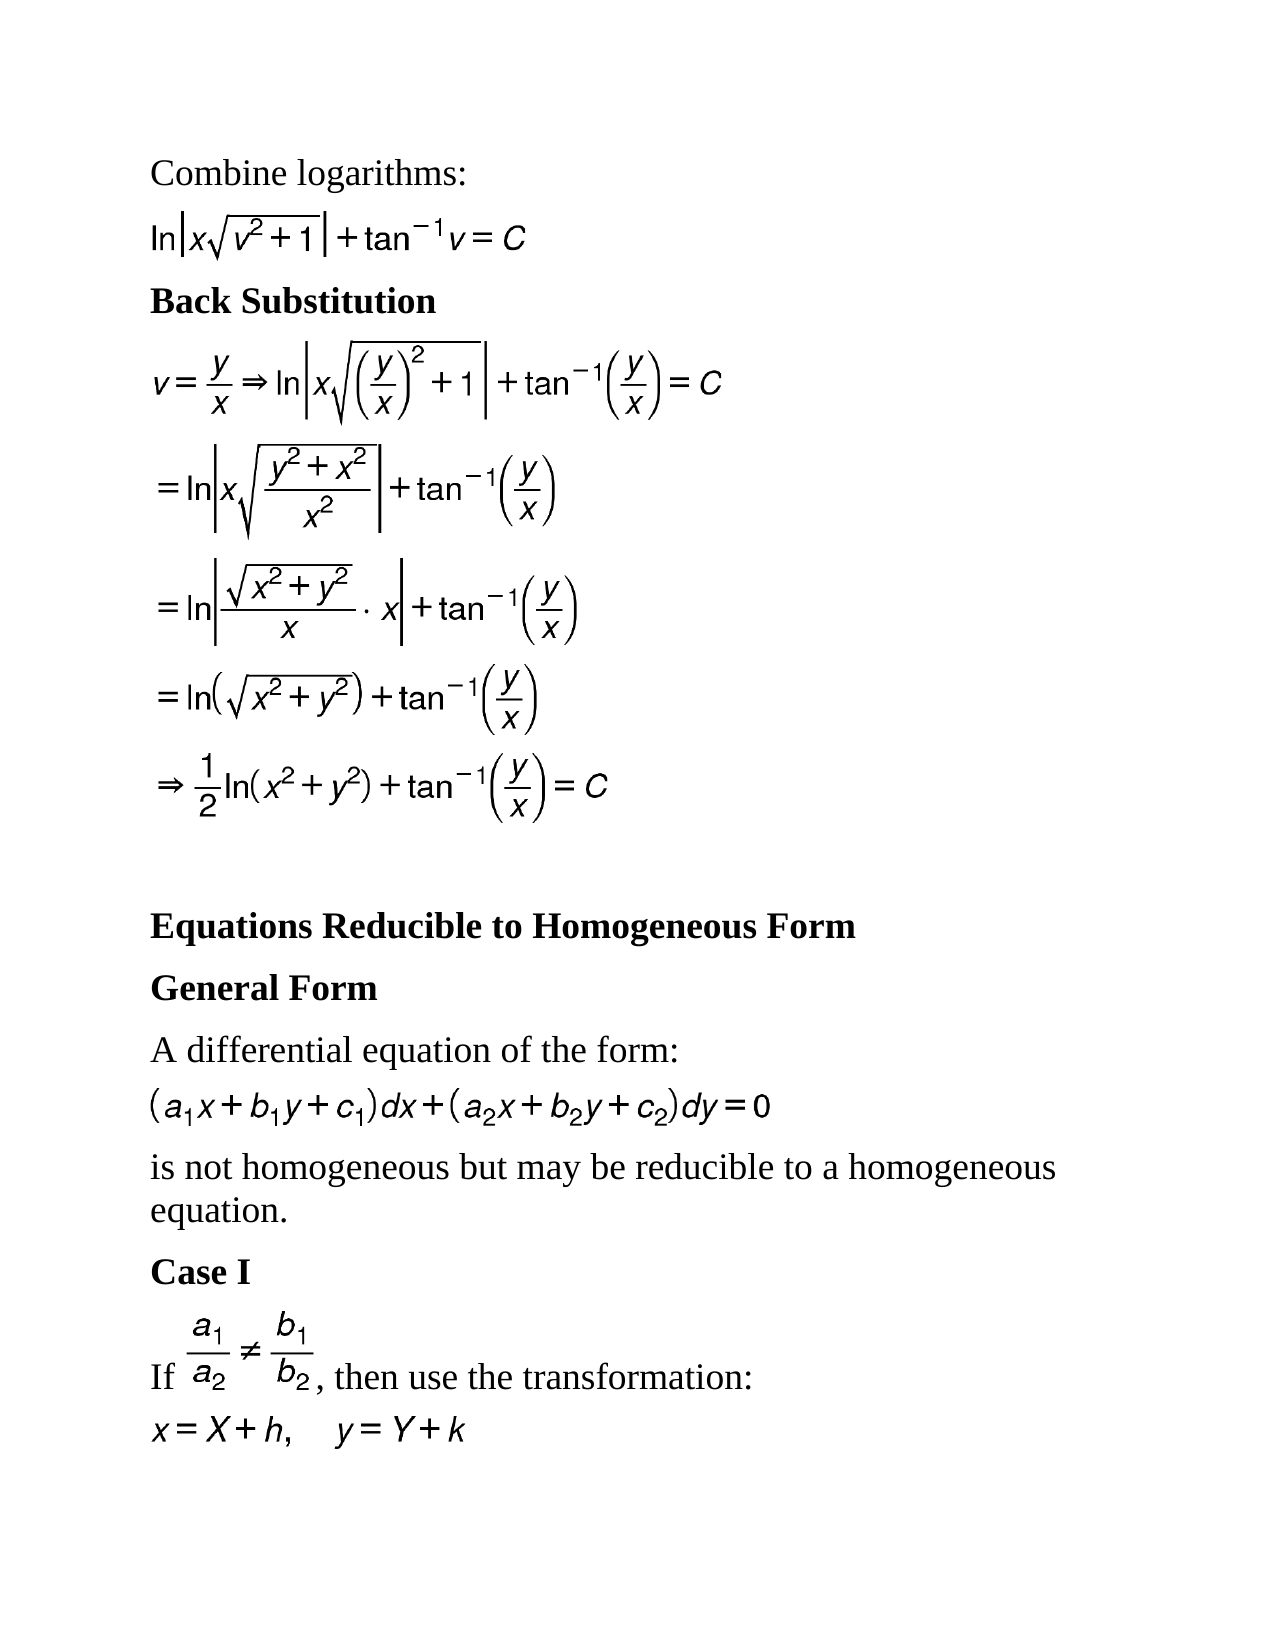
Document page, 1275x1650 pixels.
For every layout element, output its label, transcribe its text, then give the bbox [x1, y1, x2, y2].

text Back Substitution [150, 279, 1125, 322]
picture [150, 1088, 771, 1126]
text is not homogeneous but may be reducible to a homogeneous equation. [150, 1144, 1125, 1231]
text Equations Reducible to Homogeneous Form [150, 903, 1125, 946]
text A differential equation of the form: [150, 1027, 1125, 1070]
picture [150, 211, 526, 261]
picture [150, 1416, 466, 1449]
text Combine logarithms: [150, 150, 1125, 193]
text General Form [150, 965, 1125, 1008]
picture [150, 664, 538, 735]
text If , then use the transformation: [150, 1311, 1125, 1398]
picture [184, 1311, 316, 1390]
text Case I [150, 1249, 1125, 1293]
picture [150, 340, 722, 426]
picture [150, 753, 608, 823]
picture [150, 558, 578, 646]
picture [150, 444, 556, 540]
